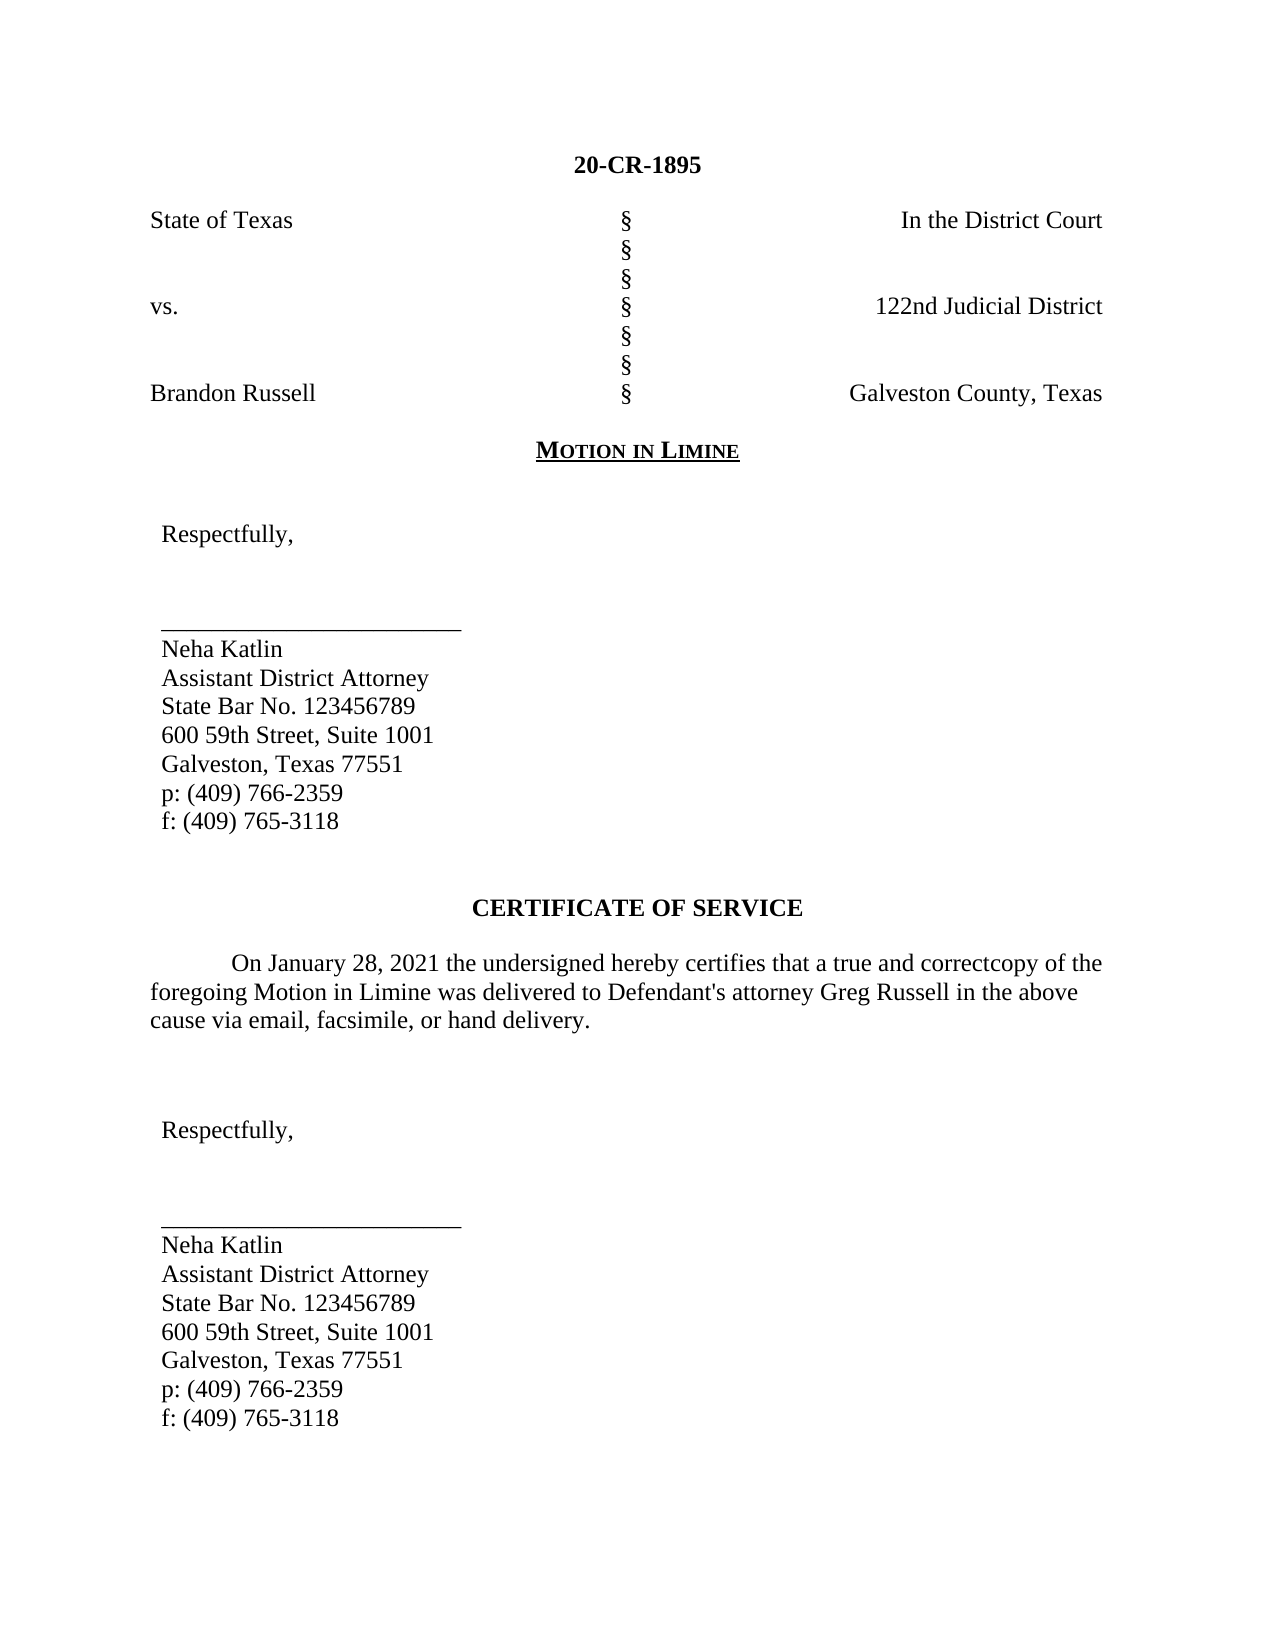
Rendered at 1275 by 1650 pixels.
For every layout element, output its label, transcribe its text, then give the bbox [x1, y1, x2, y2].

table_header State of Texas vs. Brandon Russell [139, 205, 464, 406]
text 20-CR-1895 [150, 150, 1125, 179]
text On January 28, 2021 the undersigned hereby certifies that a true and correctcopy of the foregoing Motion in Limine was delivered to Defendant's attorney Greg Russell in the above cause via email, facsimile, or hand delivery. [150, 948, 1125, 1034]
table_header Respectfully, ________________________ Neha Katlin Assistant District Attorney State Bar No. 123456789 600 59th Street, Suite 1001 Galveston, Texas 77551 p: (409) 766-2359 f: (409) 765-3118 [150, 1115, 1125, 1432]
text Motion in Limine [150, 406, 1125, 464]
table_header Respectfully, ________________________ Neha Katlin Assistant District Attorney State Bar No. 123456789 600 59th Street, Suite 1001 Galveston, Texas 77551 p: (409) 766-2359 f: (409) 765-3118 [150, 519, 1125, 835]
table_header In the District Court 122nd Judicial District Galveston County, Texas [789, 205, 1114, 406]
text Certificate of Service [150, 835, 1125, 921]
table_header § § § § § § § [464, 205, 789, 406]
